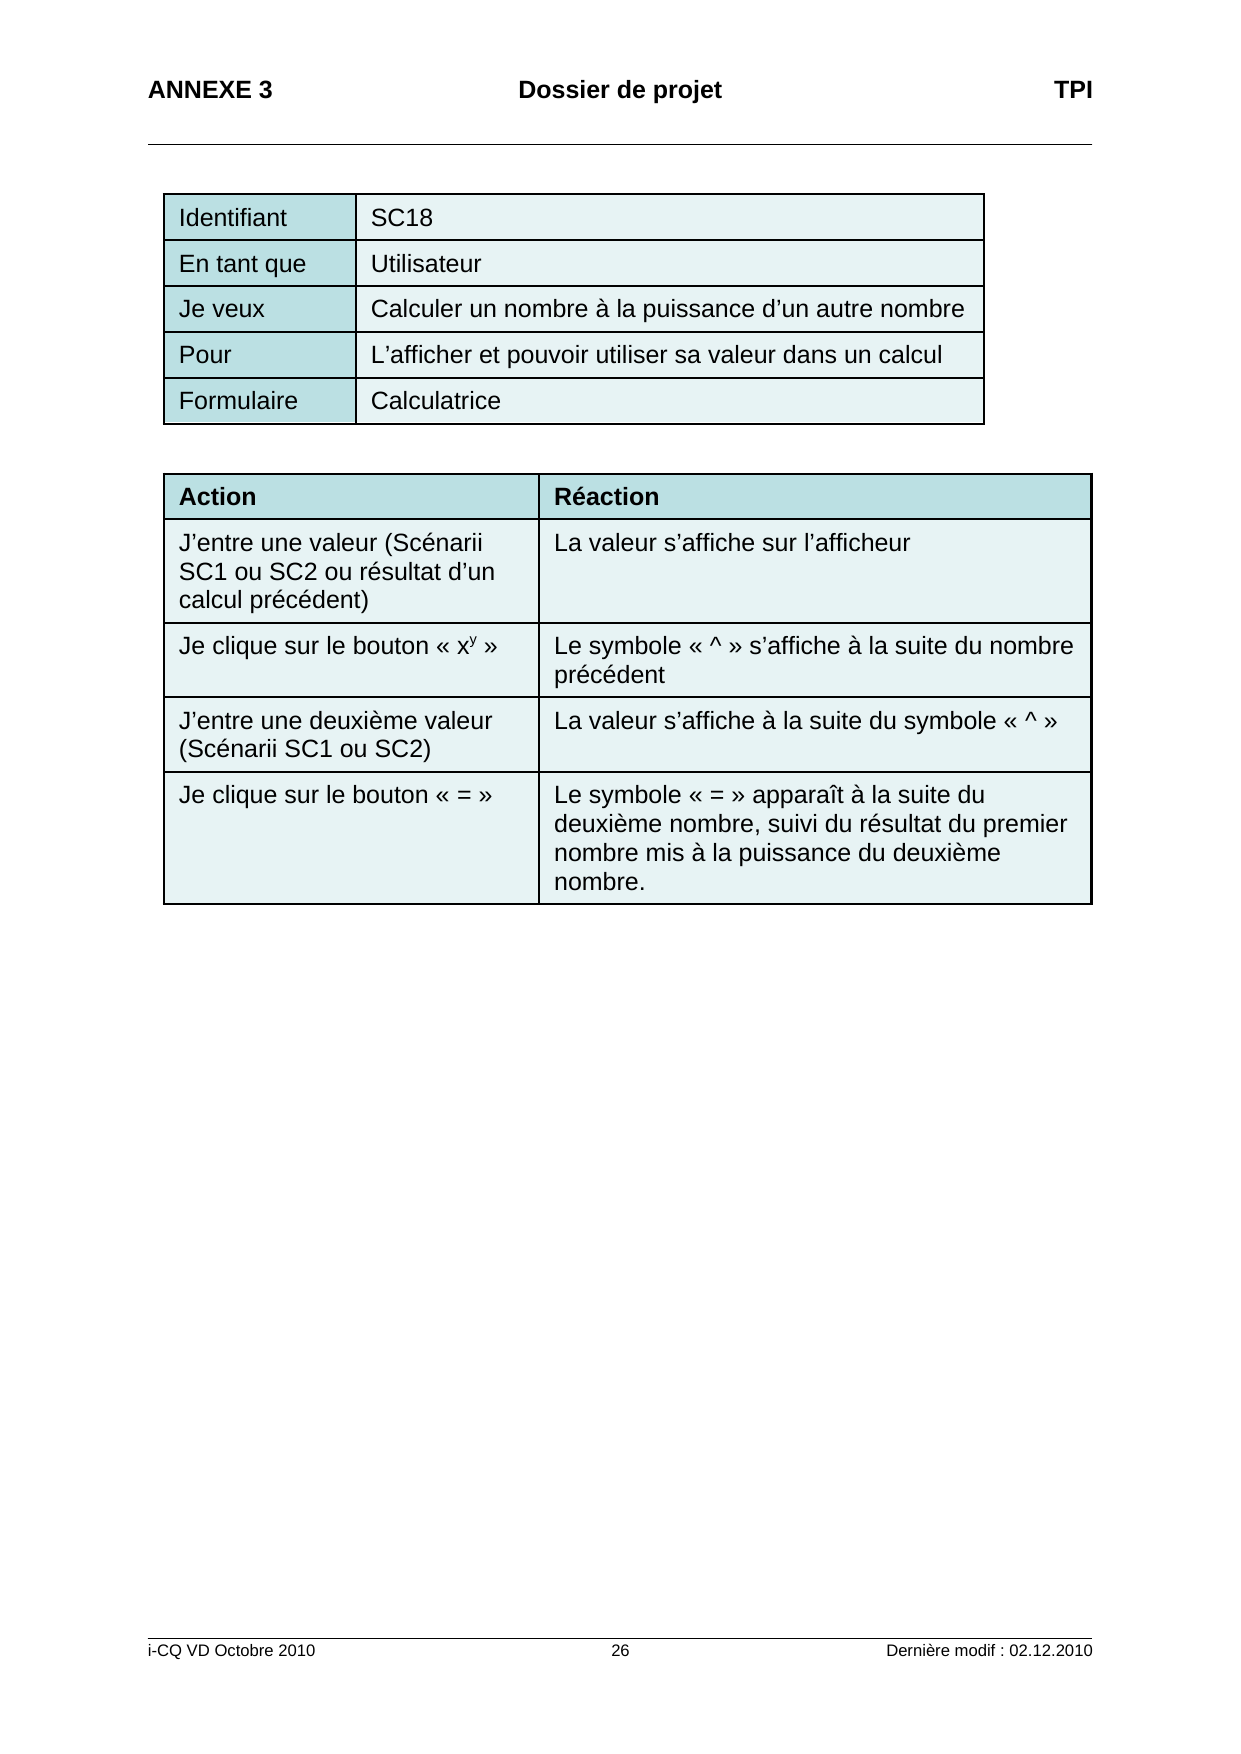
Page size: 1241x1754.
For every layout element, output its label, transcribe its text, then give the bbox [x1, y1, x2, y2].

table_cell En tant que [165, 241, 355, 285]
table_cell Je veux [165, 287, 355, 331]
table_cell Je clique sur le bouton « xy » [165, 624, 538, 696]
table_cell Je clique sur le bouton « = » [165, 773, 538, 903]
table_cell J’entre une valeur (Scénarii SC1 ou SC2 ou résultat d’un calcul précédent) [165, 520, 538, 622]
table_cell Calculer un nombre à la puissance d’un autre nombre [357, 287, 983, 331]
table_header Réaction [540, 475, 1090, 518]
table_cell La valeur s’affiche sur l’afficheur [540, 520, 1090, 622]
table_cell Calculatrice [357, 379, 983, 422]
table_cell Le symbole « = » apparaît à la suite du deuxième nombre, suivi du résultat du premier nombre mis à la puissance du deuxième nombre. [540, 773, 1090, 903]
table_header Identifiant [165, 195, 355, 239]
table_cell Pour [165, 333, 355, 377]
table_header SC18 [357, 195, 983, 239]
table_cell La valeur s’affiche à la suite du symbole « ^ » [540, 698, 1090, 771]
table_cell Formulaire [165, 379, 355, 422]
table_cell Le symbole « ^ » s’affiche à la suite du nombre précédent [540, 624, 1090, 696]
table_header Action [165, 475, 538, 518]
table_cell J’entre une deuxième valeur (Scénarii SC1 ou SC2) [165, 698, 538, 771]
table_cell L’afficher et pouvoir utiliser sa valeur dans un calcul [357, 333, 983, 377]
table_cell Utilisateur [357, 241, 983, 285]
